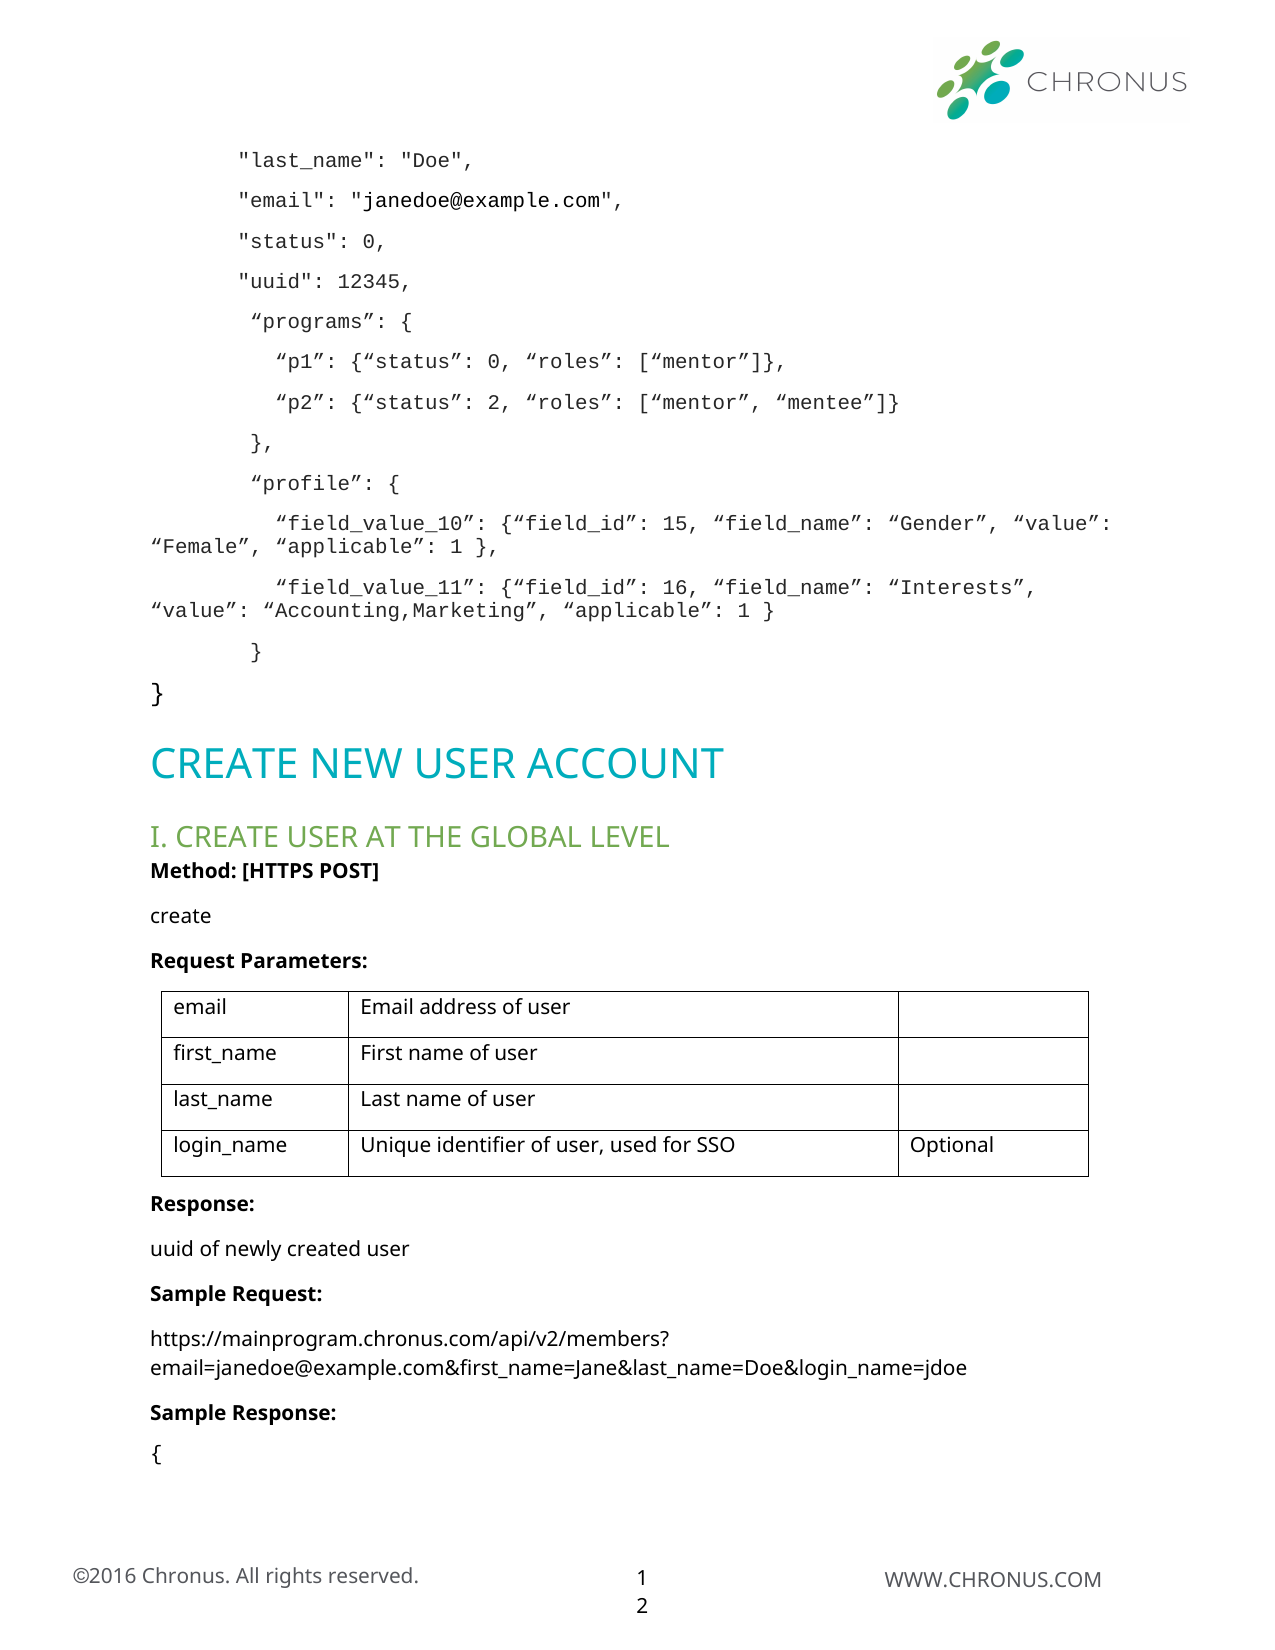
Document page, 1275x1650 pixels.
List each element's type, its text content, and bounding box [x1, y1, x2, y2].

text "last_name": "Doe", [150, 150, 1125, 174]
text “p1”: {“status”: 0, “roles”: [“mentor”]}, [150, 352, 1125, 375]
table_cell First name of user [349, 1038, 898, 1083]
table_header [899, 992, 1088, 1037]
text Sample Response: [150, 1398, 1125, 1427]
text } [150, 681, 1125, 709]
text } [150, 641, 1125, 664]
table_cell [899, 1038, 1088, 1083]
table_cell first_name [162, 1038, 348, 1083]
table_cell login_name [162, 1131, 348, 1176]
table_cell Last name of user [349, 1085, 898, 1129]
text “field_value_11”: {“field_id”: 16, “field_name”: “Interests”, “value”: “Accounting,Marketing”, “applicable”: 1 } [150, 577, 1125, 624]
text create [150, 901, 1125, 929]
table_cell Optional [899, 1131, 1088, 1176]
text "email": "janedoe@example.com", [150, 190, 1125, 214]
table_cell last_name [162, 1085, 348, 1129]
text "status": 0, [150, 231, 1125, 254]
text “p2”: {“status”: 2, “roles”: [“mentor”, “mentee”]} [150, 392, 1125, 416]
text I. Create user at the global level [150, 816, 1125, 856]
text Request Parameters: [150, 946, 1125, 974]
table_cell Unique identifier of user, used for SSO [349, 1131, 898, 1176]
table_cell [899, 1085, 1088, 1129]
text uuid of newly created user [150, 1234, 1125, 1263]
text “programs”: { [150, 311, 1125, 335]
text https://mainprogram.chronus.com/api/v2/members?email=janedoe@example.com&first_name=Jane&last_name=Doe&login_name=jdoe [150, 1324, 1125, 1381]
text { [150, 1443, 1125, 1467]
text Create New User Account [150, 734, 1125, 791]
text "uuid": 12345, [150, 271, 1125, 294]
table_header Email address of user [349, 992, 898, 1037]
text Sample Request: [150, 1279, 1125, 1308]
table_header email [162, 992, 348, 1037]
text “profile”: { [150, 472, 1125, 496]
text Method: [HTTPS POST] [150, 856, 1125, 884]
text “field_value_10”: {“field_id”: 15, “field_name”: “Gender”, “value”: “Female”, “applicable”: 1 }, [150, 513, 1125, 560]
text }, [150, 432, 1125, 456]
picture [933, 37, 1190, 123]
text Response: [150, 1189, 1125, 1218]
